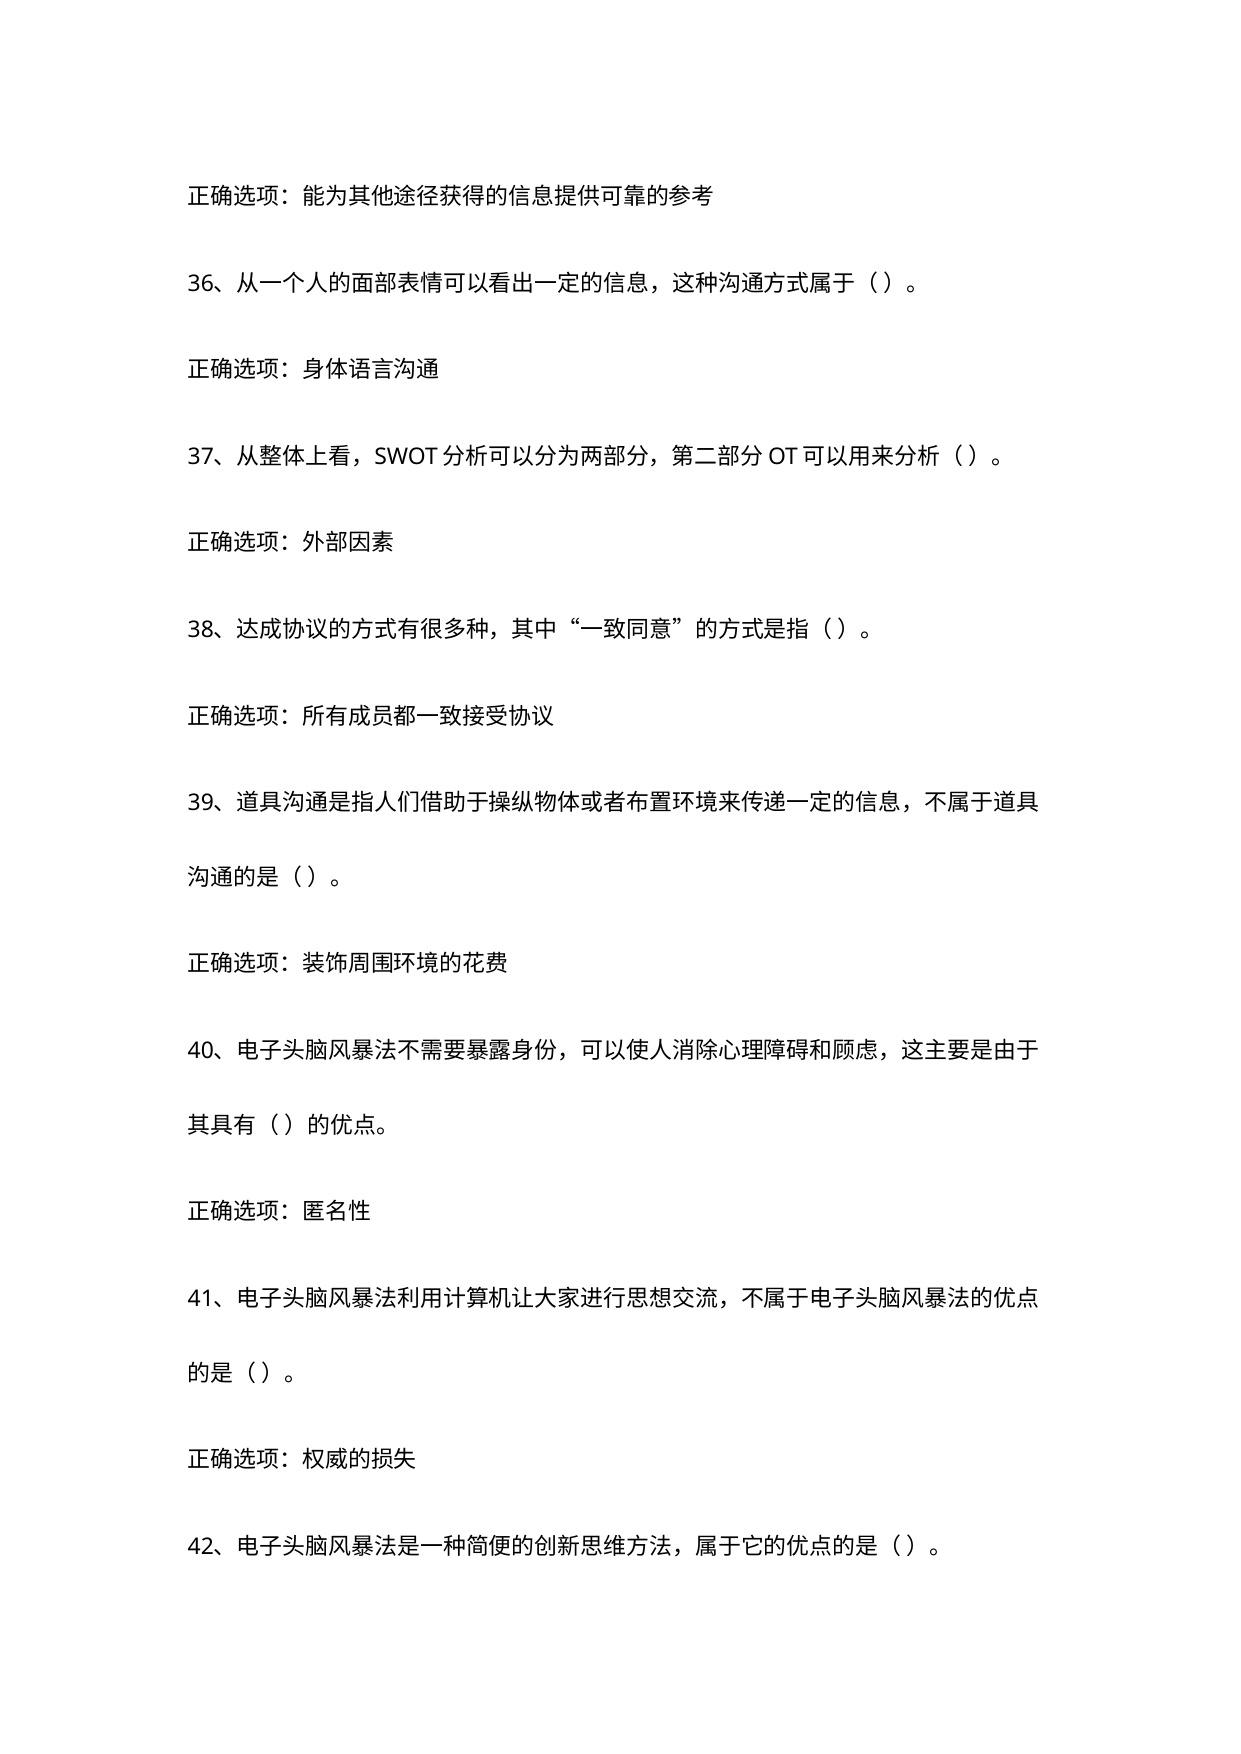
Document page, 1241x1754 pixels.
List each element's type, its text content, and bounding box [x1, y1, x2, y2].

text 正确选项：权威的损失 [187, 1425, 1053, 1490]
text 37、从整体上看，SWOT分析可以分为两部分，第二部分OT可以用来分析（ ）。 [187, 422, 1053, 487]
text 正确选项：外部因素 [187, 508, 1053, 573]
text 正确选项：所有成员都一致接受协议 [187, 682, 1053, 747]
text 39、道具沟通是指人们借助于操纵物体或者布置环境来传递一定的信息，不属于道具沟通的是（ ）。 [187, 768, 1053, 908]
text 40、电子头脑风暴法不需要暴露身份，可以使人消除心理障碍和顾虑，这主要是由于其具有（ ）的优点。 [187, 1016, 1053, 1156]
text 正确选项：匿名性 [187, 1177, 1053, 1242]
text 42、电子头脑风暴法是一种简便的创新思维方法，属于它的优点的是（ ）。 [187, 1512, 1053, 1577]
text 正确选项：身体语言沟通 [187, 335, 1053, 400]
text 正确选项：装饰周围环境的花费 [187, 929, 1053, 994]
text 38、达成协议的方式有很多种，其中“一致同意”的方式是指（ ）。 [187, 595, 1053, 660]
text 41、电子头脑风暴法利用计算机让大家进行思想交流，不属于电子头脑风暴法的优点的是（ ）。 [187, 1264, 1053, 1403]
text 36、从一个人的面部表情可以看出一定的信息，这种沟通方式属于（ ）。 [187, 248, 1053, 313]
text 正确选项：能为其他途径获得的信息提供可靠的参考 [187, 162, 1053, 227]
